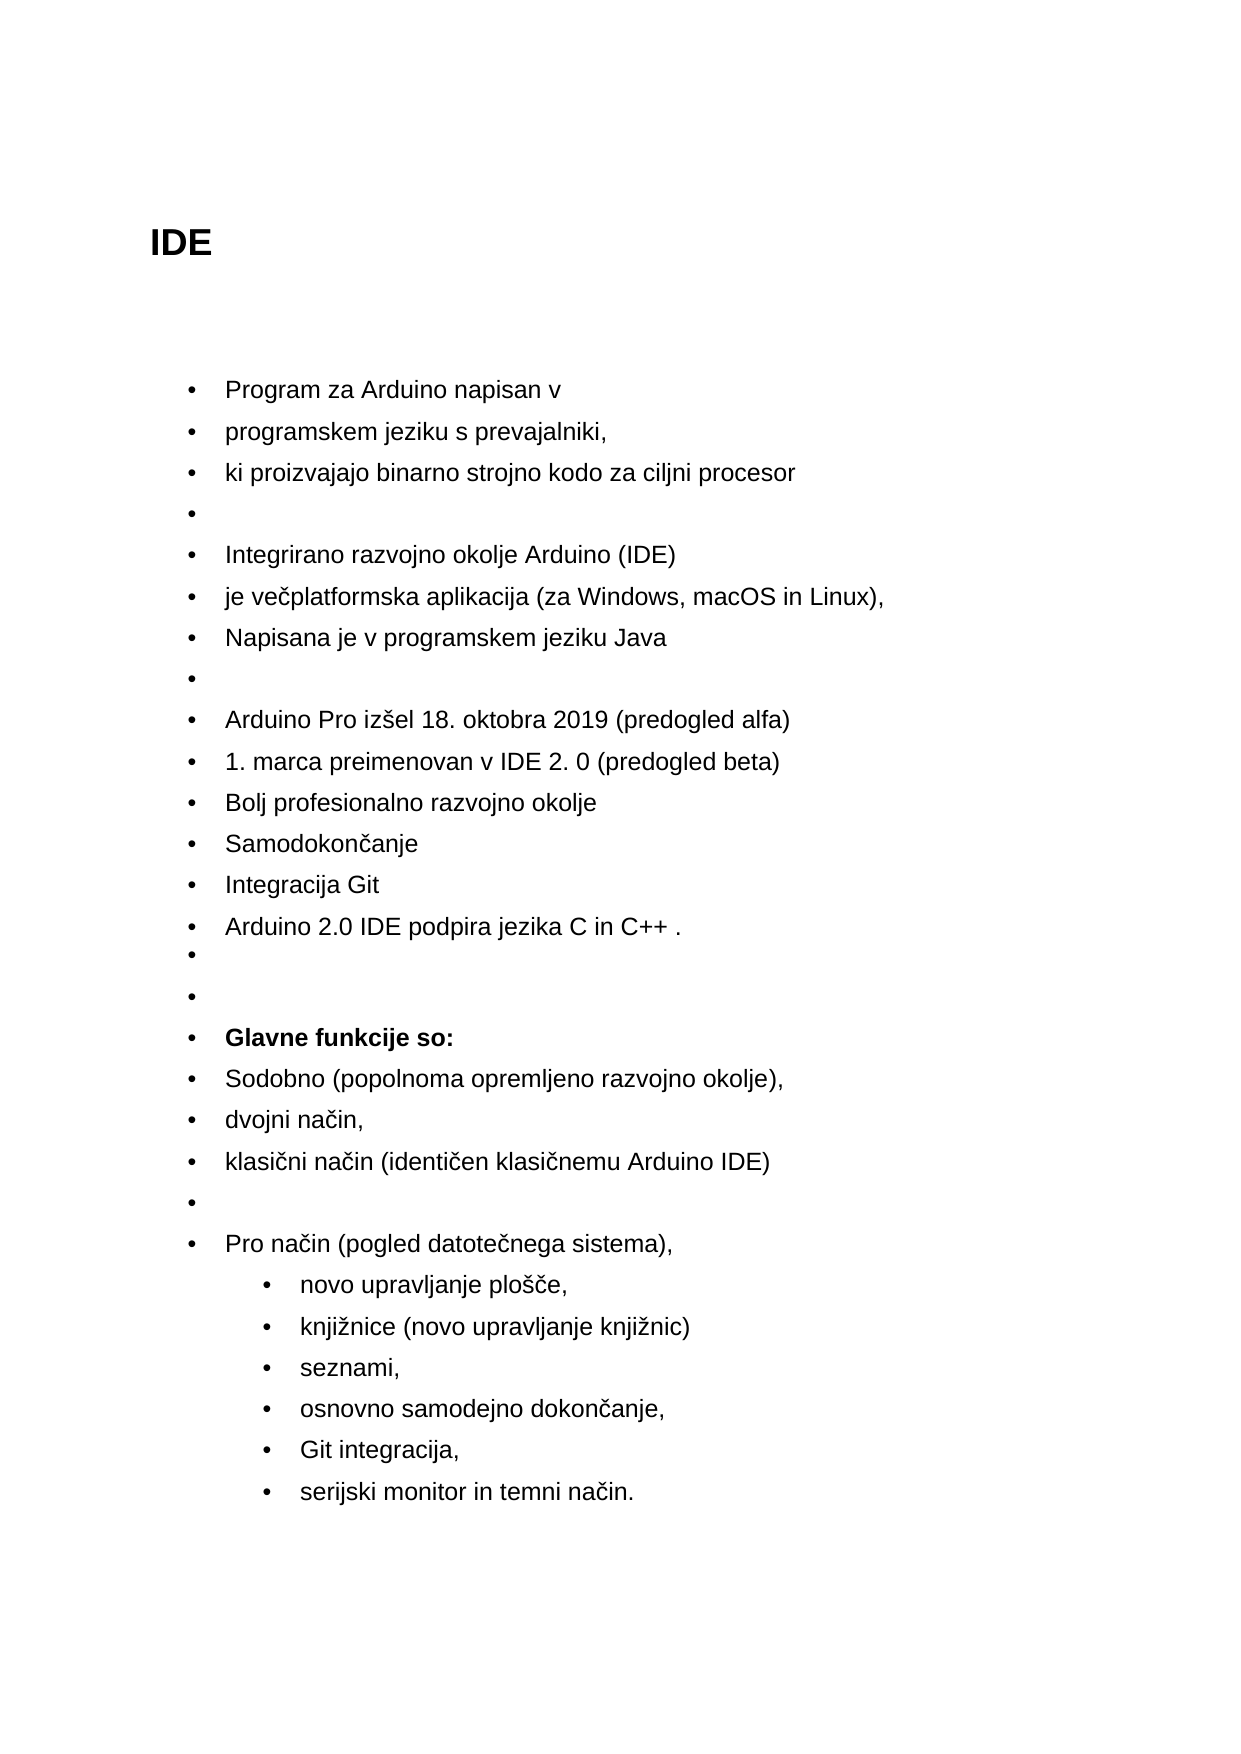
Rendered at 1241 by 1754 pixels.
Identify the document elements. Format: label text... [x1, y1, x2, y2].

list Pro način (pogled datotečnega sistema), [187, 1229, 1090, 1258]
list Samodokončanje [187, 829, 1090, 858]
list programskem jeziku s prevajalniki, [187, 416, 1090, 445]
list Sodobno (popolnoma opremljeno razvojno okolje), [187, 1064, 1090, 1093]
list Program za Arduino napisan v [187, 375, 1090, 404]
list Arduino 2.0 IDE podpira jezika C in C++ . [187, 911, 1090, 940]
list Glavne funkcije so: [187, 1023, 1090, 1051]
list Integrirano razvojno okolje Arduino (IDE) [187, 540, 1090, 569]
list novo upravljanje plošče, [262, 1270, 1090, 1299]
list seznami, [262, 1353, 1090, 1381]
list serijski monitor in temni način. [262, 1476, 1090, 1505]
subtitle IDE [150, 220, 1090, 263]
list dvojni način, [187, 1105, 1090, 1134]
list Integracija Git [187, 870, 1090, 899]
list Bolj profesionalno razvojno okolje [187, 788, 1090, 816]
list osnovno samodejno dokončanje, [262, 1394, 1090, 1423]
list je večplatformska aplikacija (za Windows, macOS in Linux), [187, 581, 1090, 610]
list 1. marca preimenovan v IDE 2. 0 (predogled beta) [187, 746, 1090, 775]
list Napisana je v programskem jeziku Java [187, 623, 1090, 651]
list knjižnice (novo upravljanje knjižnic) [262, 1311, 1090, 1340]
list Git integracija, [262, 1435, 1090, 1464]
list Arduino Pro izšel 18. oktobra 2019 (predogled alfa) [187, 705, 1090, 734]
list klasični način (identičen klasičnemu Arduino IDE) [187, 1146, 1090, 1175]
list ki proizvajajo binarno strojno kodo za ciljni procesor [187, 458, 1090, 486]
